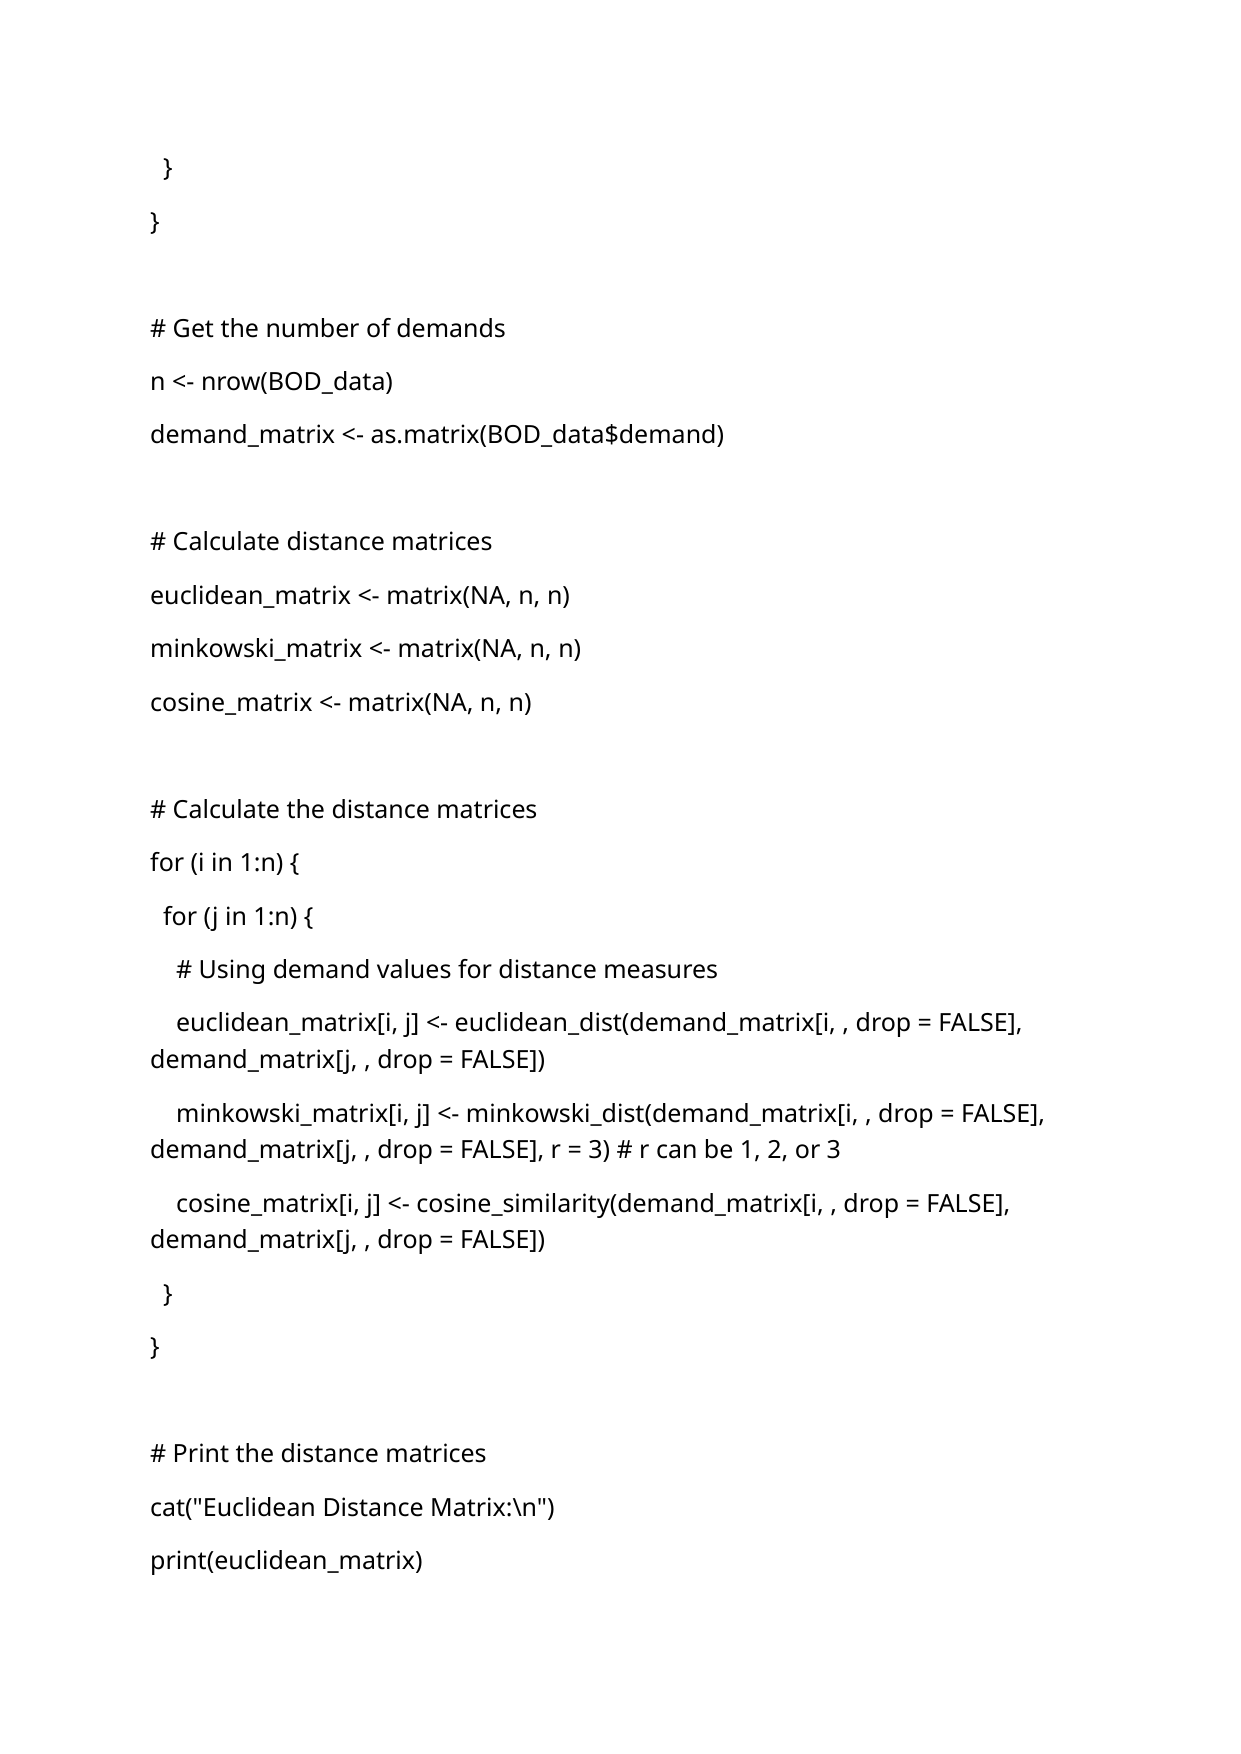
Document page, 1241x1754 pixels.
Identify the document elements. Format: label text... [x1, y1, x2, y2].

text minkowski_matrix[i, j] <- minkowski_dist(demand_matrix[i, , drop = FALSE], demand_matrix[j, , drop = FALSE], r = 3) # r can be 1, 2, or 3 [150, 1095, 1090, 1166]
text # Print the distance matrices [150, 1436, 1090, 1470]
text euclidean_matrix[i, j] <- euclidean_dist(demand_matrix[i, , drop = FALSE], demand_matrix[j, , drop = FALSE]) [150, 1005, 1090, 1076]
text } [150, 1276, 1090, 1310]
text for (i in 1:n) { [150, 845, 1090, 879]
text n <- nrow(BOD_data) [150, 364, 1090, 398]
text } [150, 1329, 1090, 1363]
text print(euclidean_matrix) [150, 1543, 1090, 1577]
text euclidean_matrix <- matrix(NA, n, n) [150, 577, 1090, 612]
text # Get the number of demands [150, 310, 1090, 344]
text cosine_matrix[i, j] <- cosine_similarity(demand_matrix[i, , drop = FALSE], demand_matrix[j, , drop = FALSE]) [150, 1185, 1090, 1256]
text } [150, 150, 1090, 184]
text # Calculate distance matrices [150, 524, 1090, 558]
text cat("Euclidean Distance Matrix:\n") [150, 1489, 1090, 1523]
text for (j in 1:n) { [150, 898, 1090, 932]
text minkowski_matrix <- matrix(NA, n, n) [150, 631, 1090, 665]
text # Using demand values for distance measures [150, 952, 1090, 986]
text # Calculate the distance matrices [150, 791, 1090, 825]
text demand_matrix <- as.matrix(BOD_data$demand) [150, 417, 1090, 451]
text } [150, 203, 1090, 237]
text cosine_matrix <- matrix(NA, n, n) [150, 684, 1090, 718]
